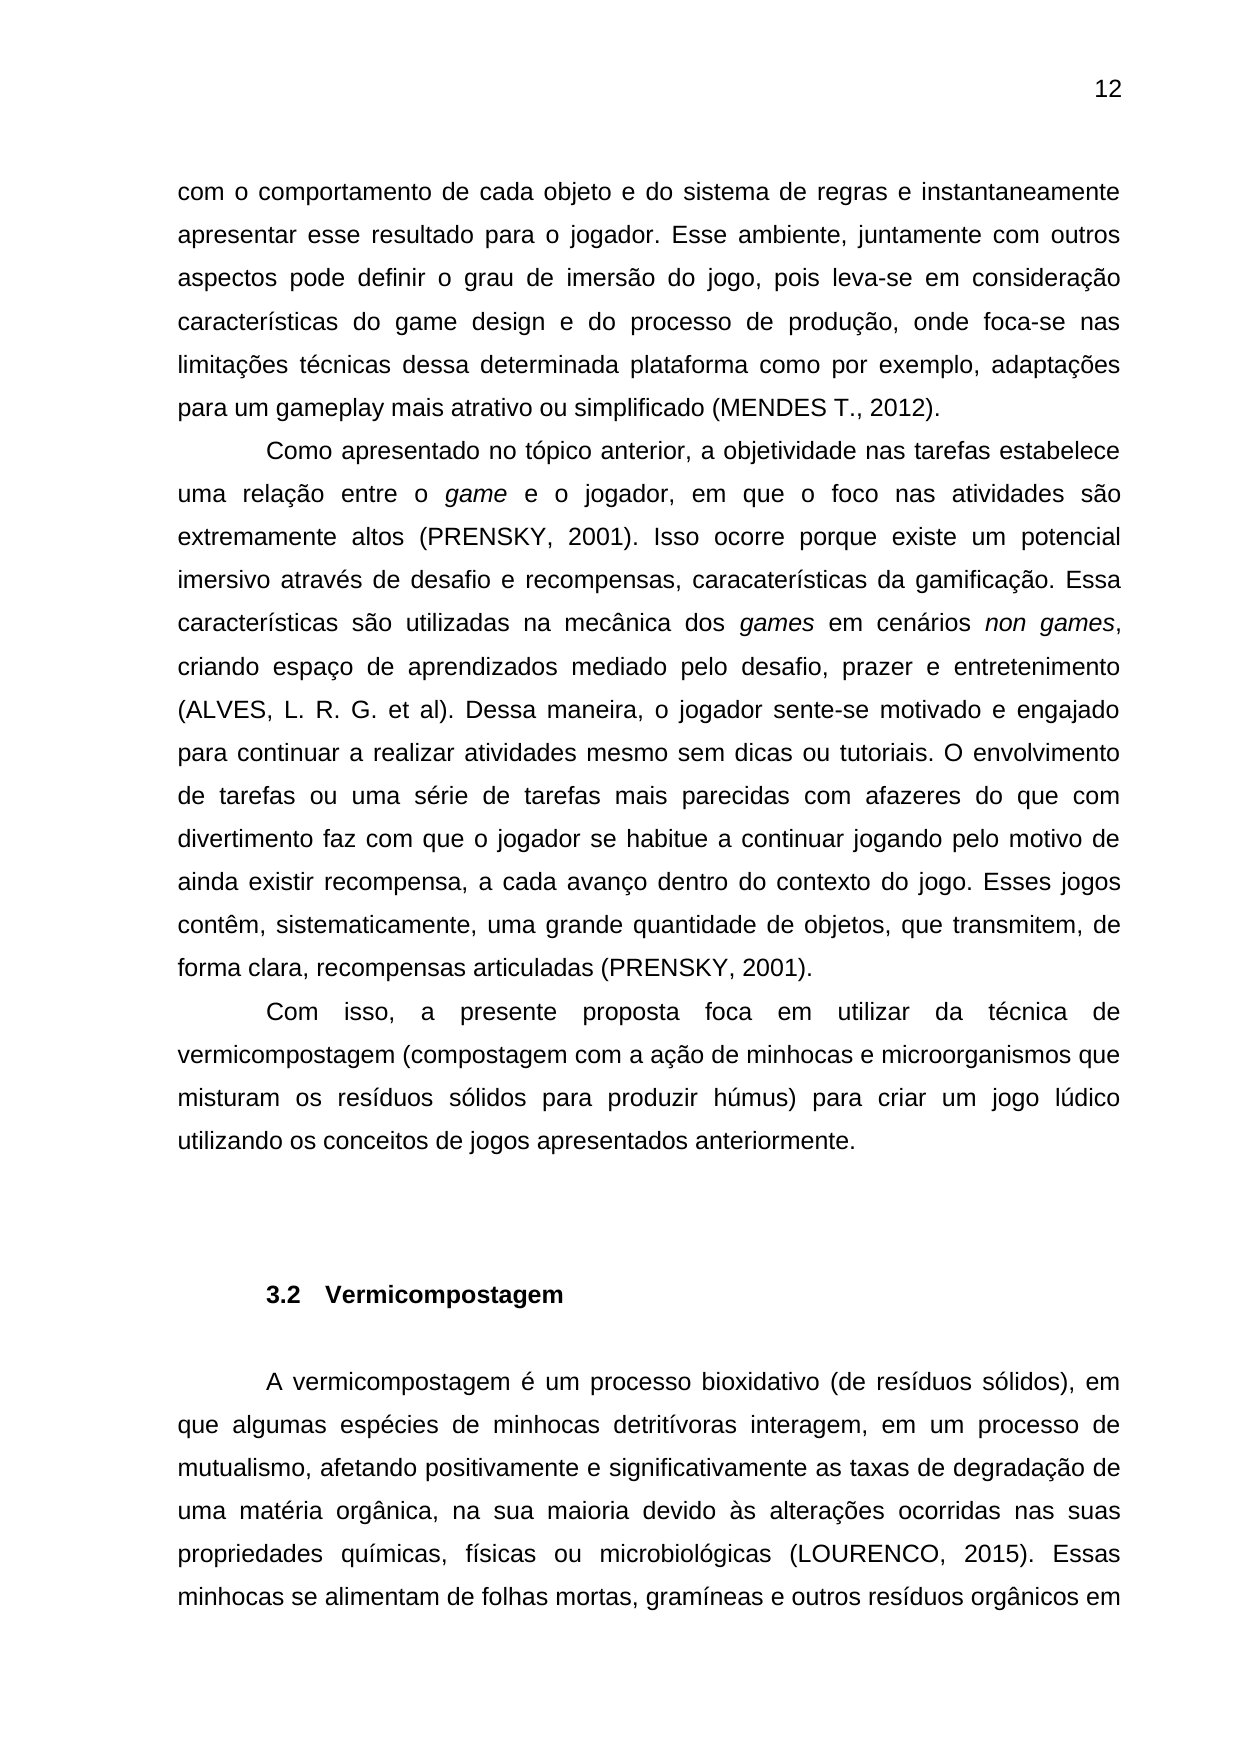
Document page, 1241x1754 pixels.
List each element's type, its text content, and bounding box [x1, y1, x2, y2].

text Como apresentado no tópico anterior, a objetividade nas tarefas estabelece uma relação entre o game e o jogador, em que o foco nas atividades são extremamente altos (PRENSKY, 2001). Isso ocorre porque existe um potencial imersivo através de desafio e recompensas, caracaterísticas da gamificação. Essa características são utilizadas na mecânica dos games em cenários non games, criando espaço de aprendizados mediado pelo desafio, prazer e entretenimento (ALVES, L. R. G. et al). Dessa maneira, o jogador sente-se motivado e engajado para continuar a realizar atividades mesmo sem dicas ou tutoriais. O envolvimento de tarefas ou uma série de tarefas mais parecidas com afazeres do que com divertimento faz com que o jogador se habitue a continuar jogando pelo motivo de ainda . Esses jogos contêm, sistematicamente, uma grande quantidade de objetos, que transmitem, de forma clara, recompensas articuladas (PRENSKY, 2001). [177, 436, 1122, 982]
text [177, 177, 1122, 422]
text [177, 1367, 1122, 1611]
text Com isso, a presente proposta foca em utilizar da técnica de vermicompostagem (compostagem com a ação de minhocas e microorganismos que misturam os resíduos sólidos para produzir húmus) para criar um jogo lúdico utilizando os conceitos de jogos apresentados anteriormente. [177, 997, 1122, 1155]
text 3.2 Vermicompostagem [177, 1280, 1122, 1309]
